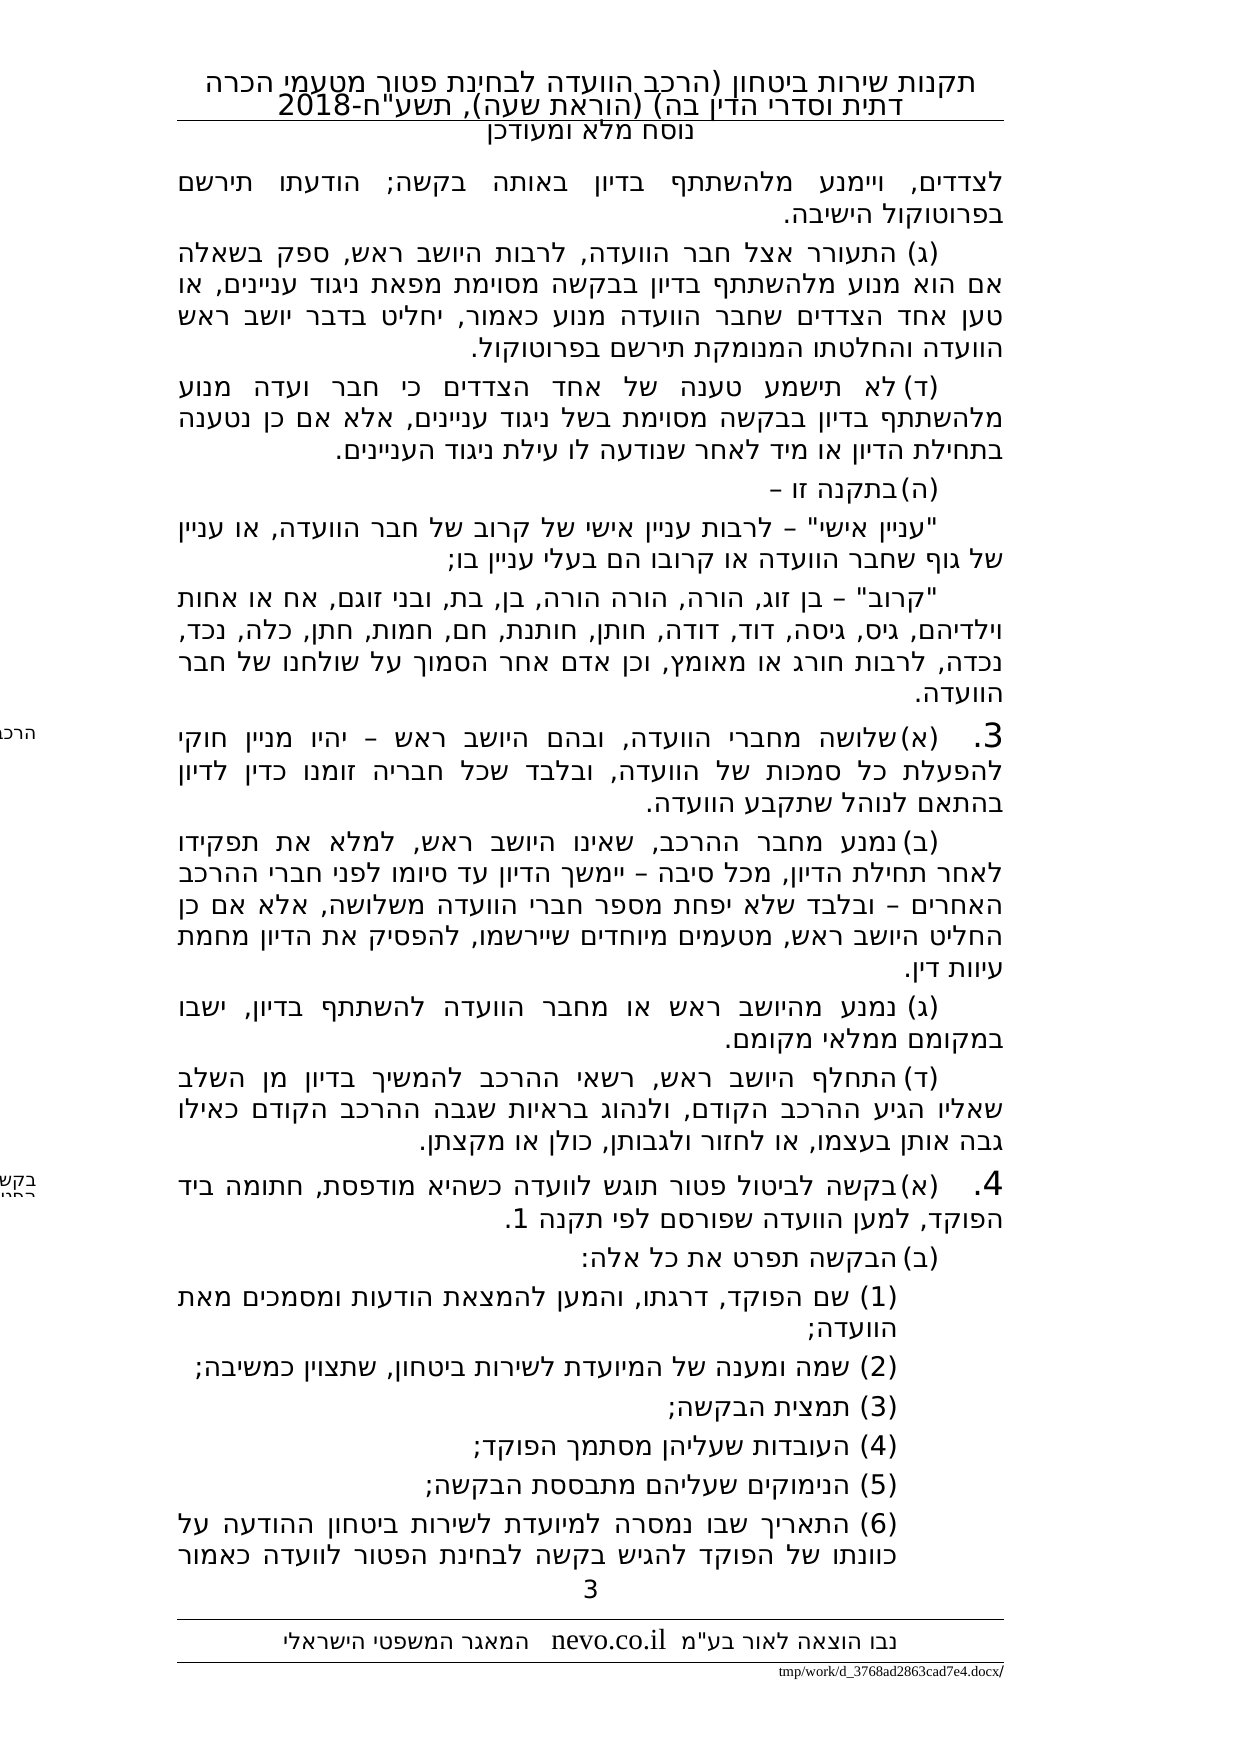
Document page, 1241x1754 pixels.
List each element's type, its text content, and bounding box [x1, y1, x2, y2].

text (ג) נמנע מהיושב ראש או מחבר הוועדה להשתתף בדיון, ישבו במקומם ממלאי מקומם. [177, 991, 1004, 1054]
text (3) תמצית הבקשה; [177, 1391, 898, 1422]
text 4. (א) בקשה לביטול פטור תוגש לוועדה כשהיא מודפסת, חתומה ביד הפוקד, למען הוועדה שפורסם לפי תקנה 1. [177, 1164, 1004, 1234]
text "עניין אישי" – לרבות עניין אישי של קרוב של חבר הוועדה, או עניין של גוף שחבר הוועדה או קרובו הם בעלי עניין בו; [177, 512, 1004, 575]
text (ה) בתקנה זו – [177, 473, 1004, 505]
text (ג) התעורר אצל חבר הוועדה, לרבות היושב ראש, ספק בשאלה אם הוא מנוע מלהשתתף בדיון בבקשה מסוימת מפאת ניגוד עניינים, או טען אחד הצדדים שחבר הוועדה מנוע כאמור, יחליט בדבר יושב ראש הוועדה והחלטתו המנומקת תירשם בפרוטוקול. [177, 237, 1004, 363]
text 3. (א) שלושה מחברי הוועדה, ובהם היושב ראש – יהיו מניין חוקי להפעלת כל סמכות של הוועדה, ובלבד שכל חבריה זומנו כדין לדיון בהתאם לנוהל שתקבע הוועדה. [177, 717, 1004, 818]
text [177, 1508, 898, 1571]
text (2) שמה ומענה של המיועדת לשירות ביטחון, שתצוין כמשיבה; [177, 1352, 898, 1383]
text (ד) לא תישמע טענה של אחד הצדדים כי חבר ועדה מנוע מלהשתתף בדיון בבקשה מסוימת בשל ניגוד עניינים, אלא אם כן נטענה בתחילת הדיון או מיד לאחר שנודעה לו עילת ניגוד העניינים. [177, 371, 1004, 466]
text (5) הנימוקים שעליהם מתבססת הבקשה; [177, 1469, 898, 1501]
text (ד) התחלף היושב ראש, רשאי ההרכב להמשיך בדיון מן השלב שאליו הגיע ההרכב הקודם, ולנהוג בראיות שגבה ההרכב הקודם כאילו גבה אותן בעצמו, או לחזור ולגבותן, כולן או מקצתן. [177, 1062, 1004, 1157]
text (4) העובדות שעליהן מסתמך הפוקד; [177, 1430, 898, 1461]
text (ב) נמנע מחבר ההרכב, שאינו היושב ראש, למלא את תפקידו לאחר תחילת הדיון, מכל סיבה – יימשך הדיון עד סיומו לפני חברי ההרכב האחרים – ובלבד שלא יפחת מספר חברי הוועדה משלושה, אלא אם כן החליט היושב ראש, מטעמים מיוחדים שיירשמו, להפסיק את הדיון מחמת עיוות דין. [177, 826, 1004, 984]
text "קרוב" – בן זוג, הורה, הורה הורה, בן, בת, ובני זוגם, אח או אחות וילדיהם, גיס, גיסה, דוד, דודה, חותן, חותנת, חם, חמות, חתן, כלה, נכד, נכדה, לרבות חורג או מאומץ, וכן אדם אחר הסמוך על שולחנו של חבר הוועדה. [177, 583, 1004, 709]
text (1) שם הפוקד, דרגתו, והמען להמצאת הודעות ומסמכים מאת הוועדה; [177, 1281, 898, 1344]
text (ב) הבקשה תפרט את כל אלה: [177, 1242, 1004, 1274]
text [177, 167, 1004, 230]
